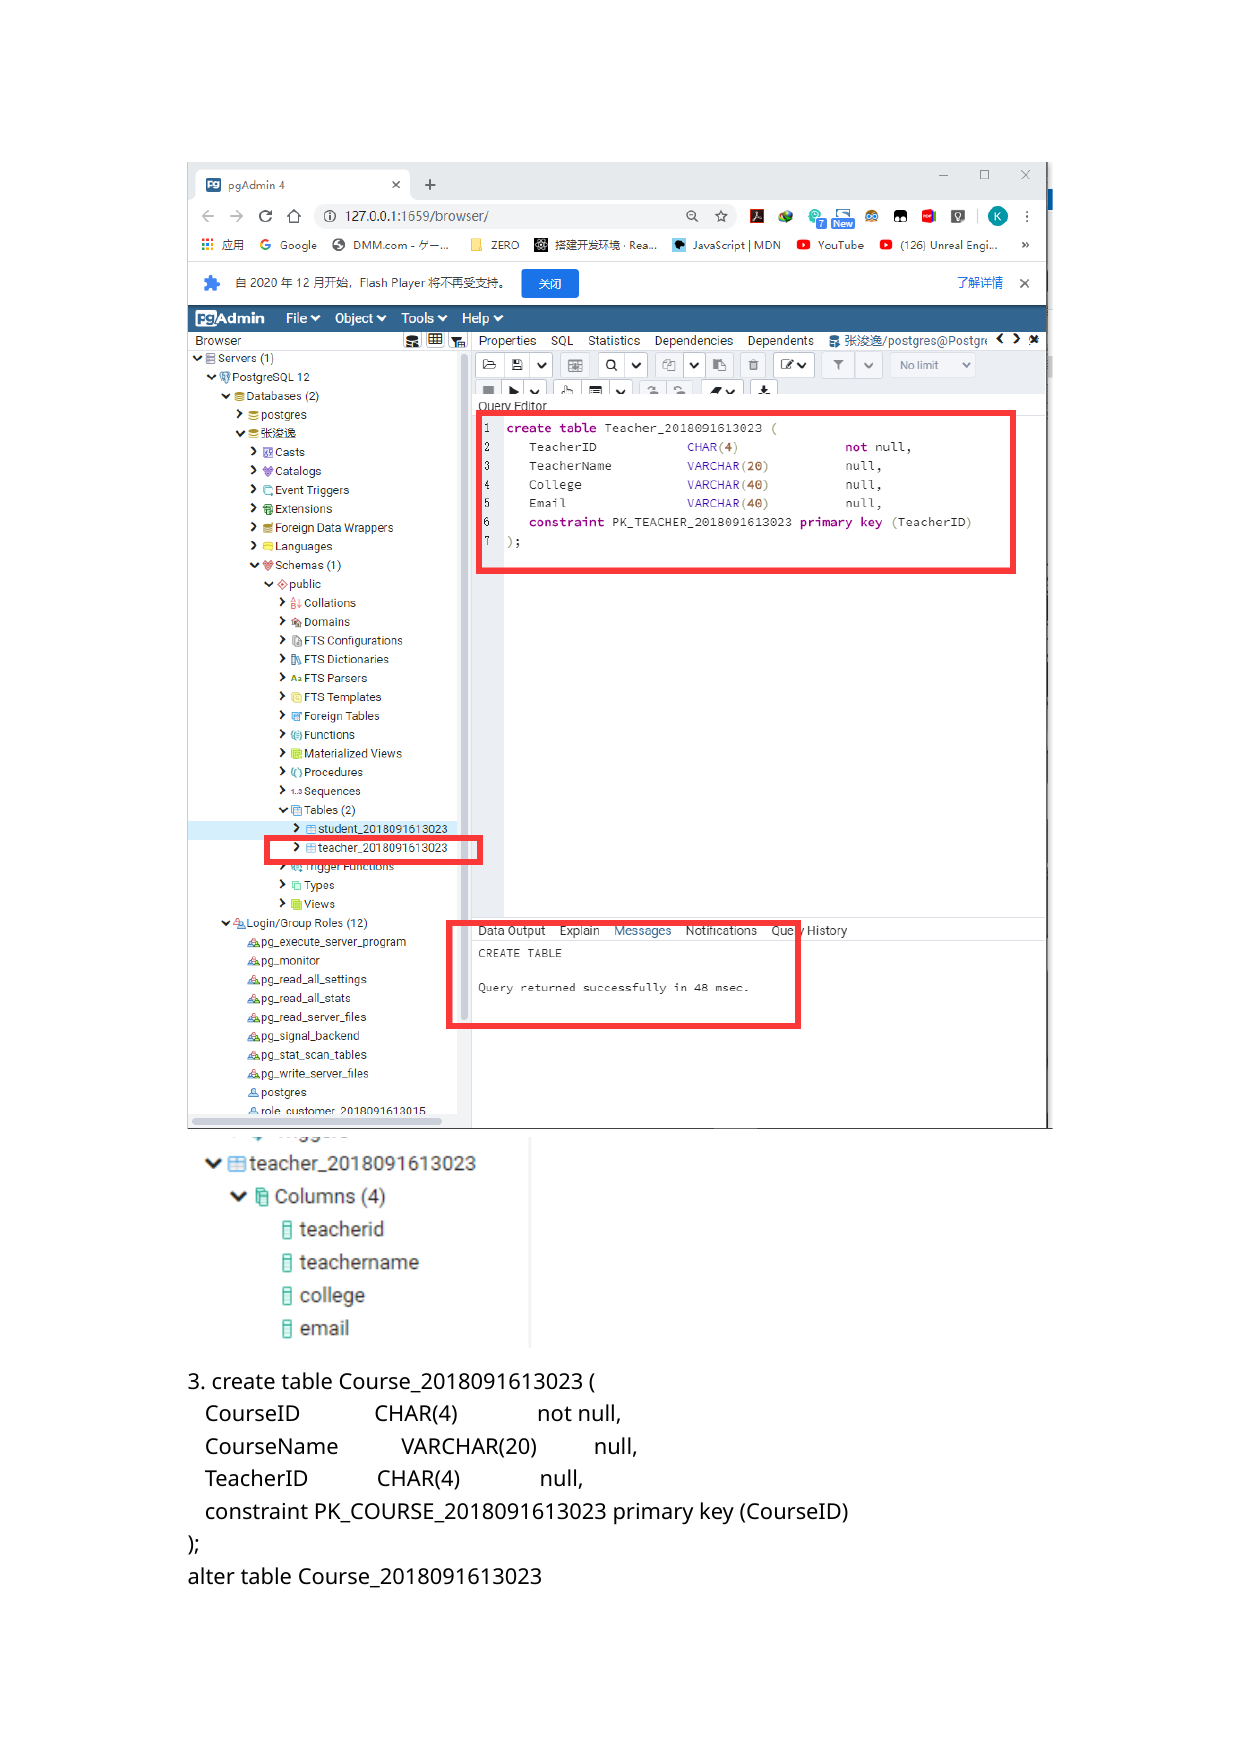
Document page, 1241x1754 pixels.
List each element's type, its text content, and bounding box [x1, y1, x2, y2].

text constraint PK_COURSE_2018091613023 primary key (CourseID) [187, 1494, 1053, 1527]
text alter table Course_2018091613023 [187, 1559, 1053, 1592]
text TeacherID CHAR(4) null, [187, 1462, 1053, 1494]
picture [187, 1137, 532, 1348]
text CourseName VARCHAR(20) null, [187, 1429, 1053, 1462]
text CourseID CHAR(4) not null, [187, 1397, 1053, 1429]
text ); [187, 1527, 1053, 1559]
text 3. create table Course_2018091613023 ( [187, 1364, 1053, 1397]
picture [187, 162, 1053, 1129]
